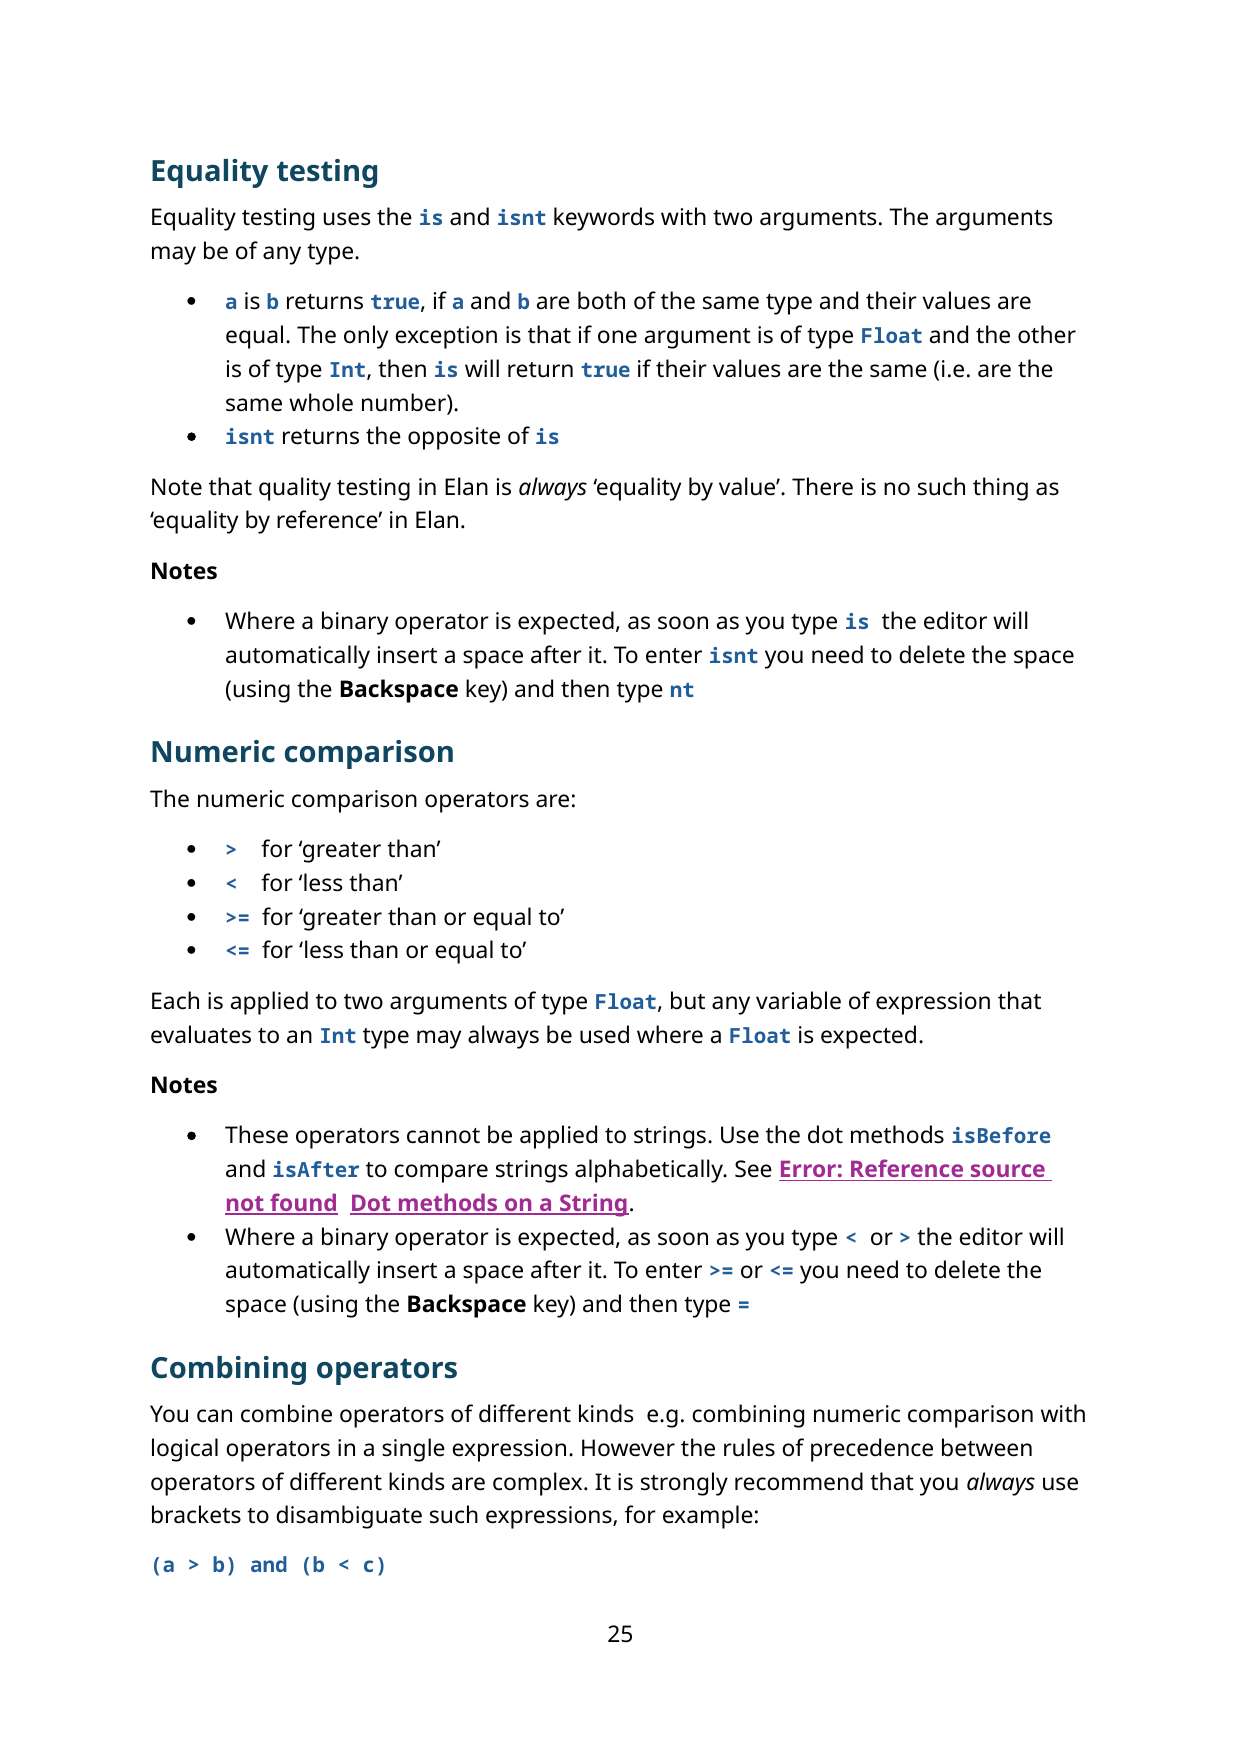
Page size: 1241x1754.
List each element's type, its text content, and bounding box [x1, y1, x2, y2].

list isnt returns the opposite of is [187, 420, 1090, 452]
text Note that quality testing in Elan is always ‘equality by value’. There is no such thing as ‘equality by reference’ in Elan. [150, 471, 1090, 536]
subtitle Equality testing [150, 150, 1090, 190]
list a is b returns true, if a and b are both of the same type and their values are equal. The only exception is that if one argument is of type Float and the other is of type Int, then is will return true if their values are the same (i.e. are the same whole number). [187, 285, 1090, 418]
text Notes [150, 1069, 1090, 1100]
subtitle Combining operators [150, 1347, 1090, 1387]
text You can combine operators of different kinds e.g. combining numeric comparison with logical operators in a single expression. However the rules of precedence between operators of different kinds are complex. It is strongly recommend that you always use brackets to disambiguate such expressions, for example: [150, 1398, 1090, 1531]
list < for ‘less than’ [187, 867, 1090, 898]
text Equality testing uses the is and isnt keywords with two arguments. The arguments may be of any type. [150, 201, 1090, 266]
text Notes [150, 555, 1090, 586]
list <= for ‘less than or equal to’ [187, 934, 1090, 966]
text (a > b) and (b < c) [150, 1550, 1090, 1578]
text Each is applied to two arguments of type Float, but any variable of expression that evaluates to an Int type may always be used where a Float is expected. [150, 985, 1090, 1050]
list > for ‘greater than’ [187, 833, 1090, 864]
subtitle Numeric comparison [150, 732, 1090, 771]
list Where a binary operator is expected, as soon as you type is the editor will automatically insert a space after it. To enter isnt you need to delete the space (using the Backspace key) and then type nt [187, 605, 1090, 704]
list >= for ‘greater than or equal to’ [187, 901, 1090, 932]
list Where a binary operator is expected, as soon as you type < or > the editor will automatically insert a space after it. To enter >= or <= you need to delete the space (using the Backspace key) and then type = [187, 1221, 1090, 1319]
text The numeric comparison operators are: [150, 783, 1090, 814]
